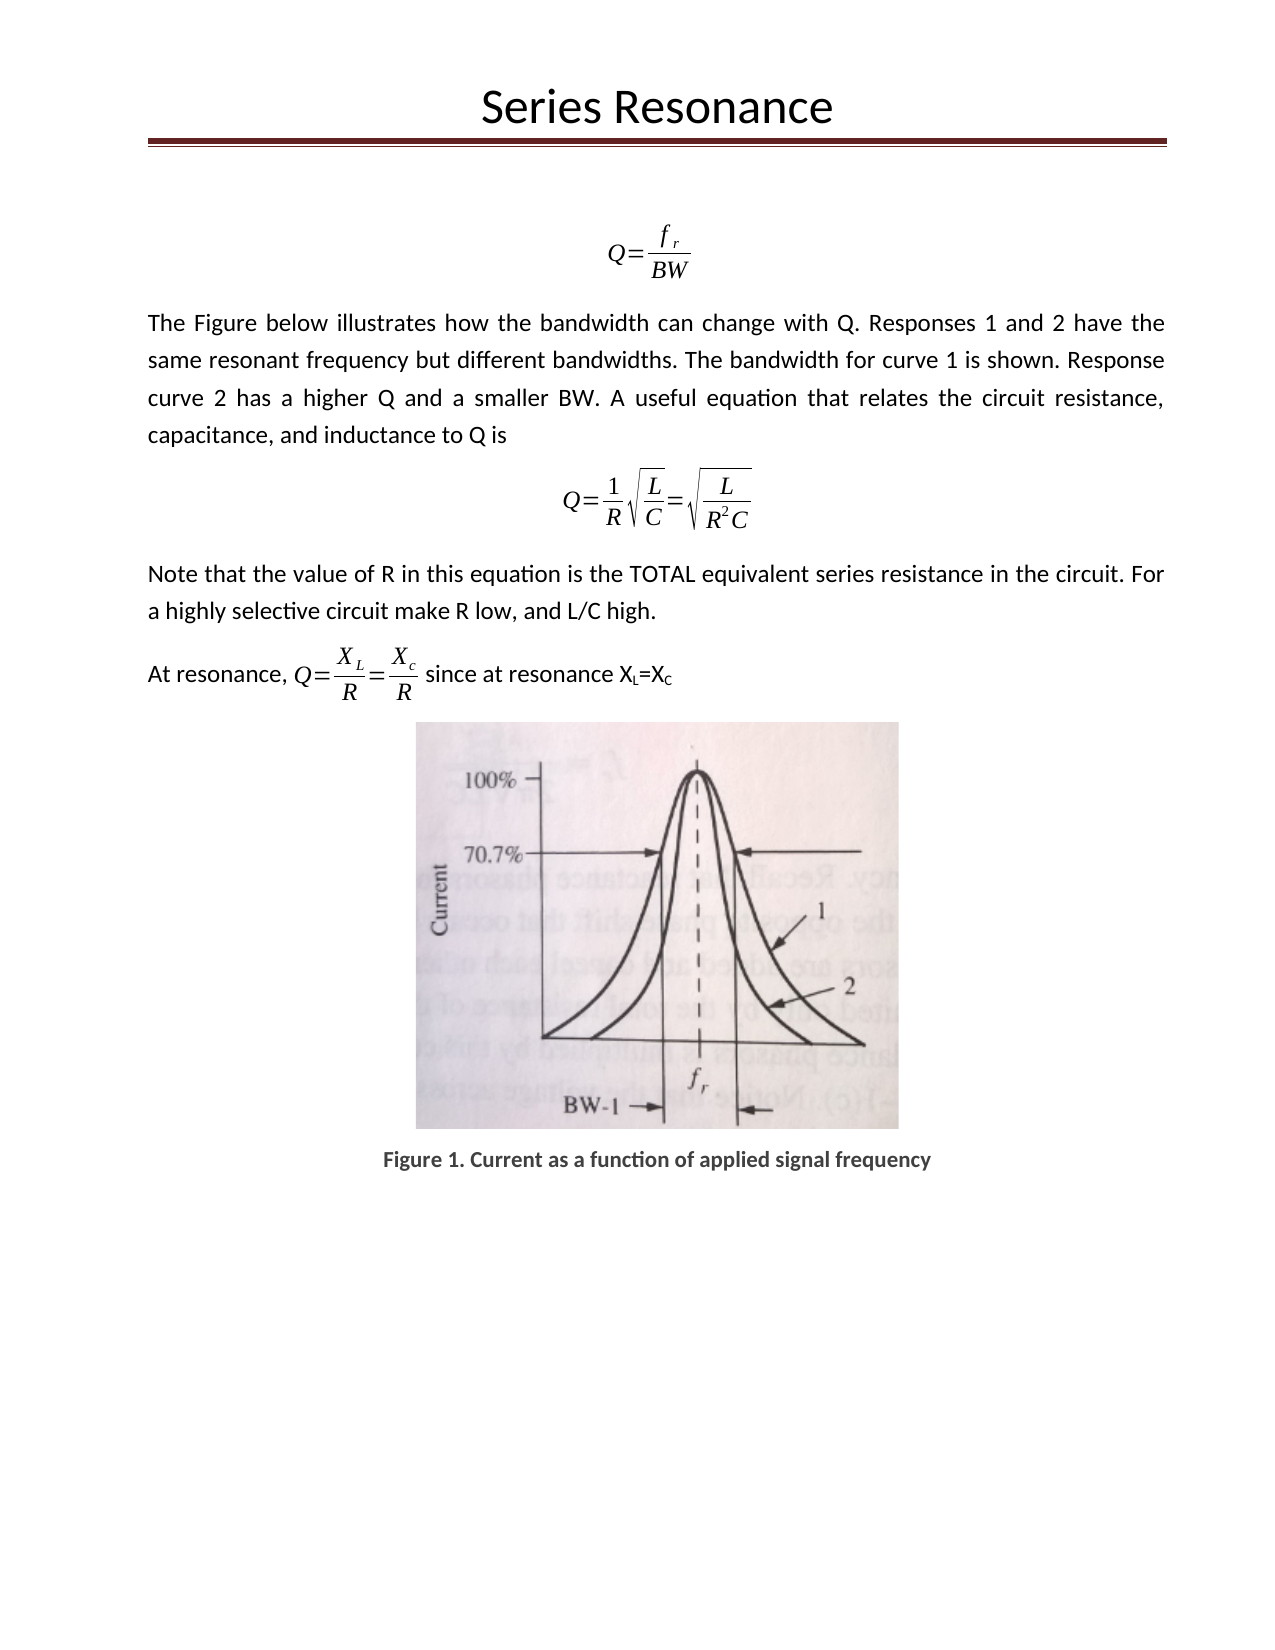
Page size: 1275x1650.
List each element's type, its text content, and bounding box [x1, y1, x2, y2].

text Note that the value of R in this equation is the TOTAL equivalent series resistance in the circuit. For a highly selective circuit make R low, and L/C high. [148, 551, 1167, 626]
picture [415, 722, 899, 1129]
text The Figure below illustrates how the bandwidth can change with Q. Responses 1 and 2 have the same resonant frequency but different bandwidths. The bandwidth for curve 1 is shown. Response curve 2 has a higher Q and a smaller BW. A useful equation that relates the circuit resistance, capacitance, and inductance to Q is [148, 300, 1167, 450]
text At resonance, since at resonance XL=XC [148, 643, 1167, 705]
text Figure 1. Current as a function of applied signal frequency [148, 1145, 1167, 1173]
